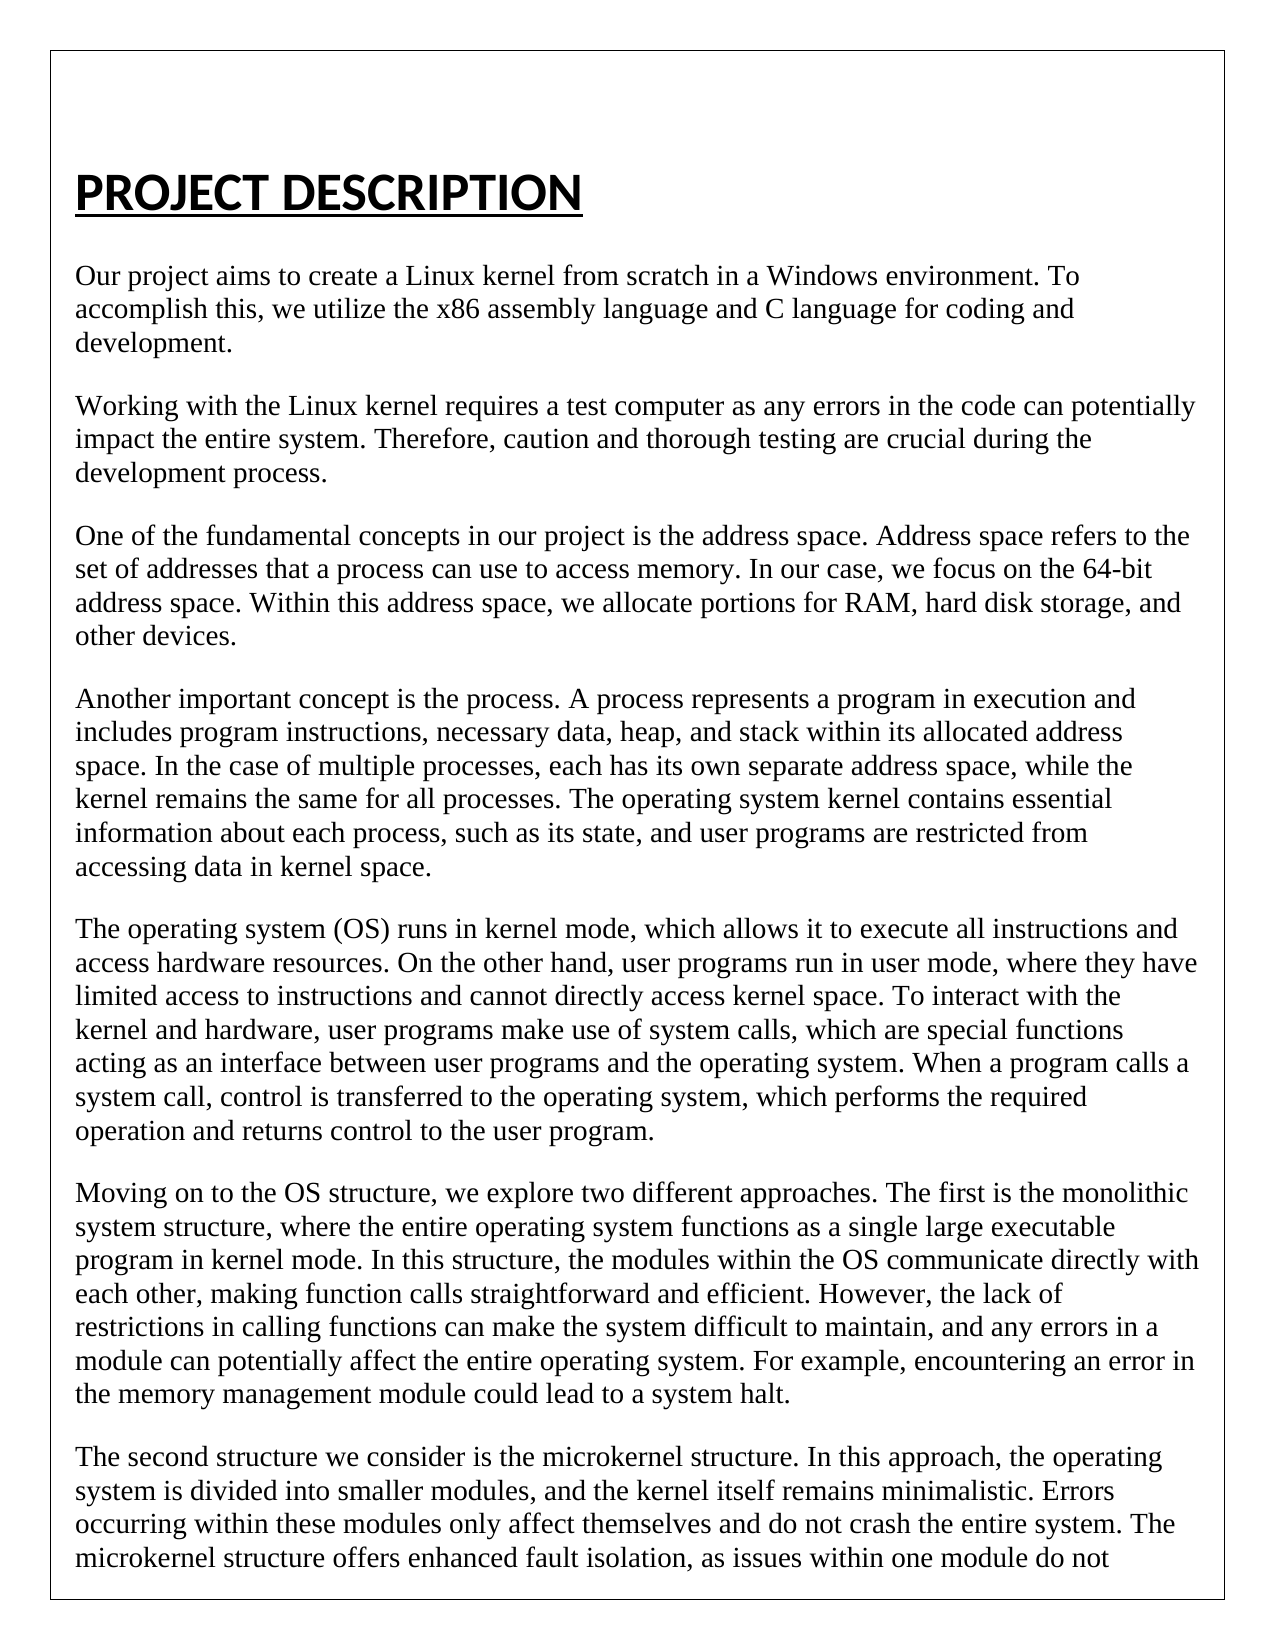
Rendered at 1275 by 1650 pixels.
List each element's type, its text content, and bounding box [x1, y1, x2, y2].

text Moving on to the OS structure, we explore two different approaches. The first is the monolithic system structure, where the entire operating system functions as a single large executable program in kernel mode. In this structure, the modules within the OS communicate directly with each other, making function calls straightforward and efficient. However, the lack of restrictions in calling functions can make the system difficult to maintain, and any errors in a module can potentially affect the entire operating system. For example, encountering an error in the memory management module could lead to a system halt. [75, 1175, 1200, 1410]
text Our project aims to create a Linux kernel from scratch in a Windows environment. To accomplish this, we utilize the x86 assembly language and C language for coding and development. [75, 258, 1200, 359]
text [75, 1439, 1200, 1573]
text Working with the Linux kernel requires a test computer as any errors in the code can potentially impact the entire system. Therefore, caution and thorough testing are crucial during the development process. [75, 388, 1200, 488]
text PROJECT DESCRIPTION [75, 157, 1200, 224]
text Another important concept is the process. A process represents a program in execution and includes program instructions, necessary data, heap, and stack within its allocated address space. In the case of multiple processes, each has its own separate address space, while the kernel remains the same for all processes. The operating system kernel contains essential information about each process, such as its state, and user programs are restricted from accessing data in kernel space. [75, 681, 1200, 882]
text The operating system (OS) runs in kernel mode, which allows it to execute all instructions and access hardware resources. On the other hand, user programs run in user mode, where they have limited access to instructions and cannot directly access kernel space. To interact with the kernel and hardware, user programs make use of system calls, which are special functions acting as an interface between user programs and the operating system. When a program calls a system call, control is transferred to the operating system, which performs the required operation and returns control to the user program. [75, 911, 1200, 1146]
text One of the fundamental concepts in our project is the address space. Address space refers to the set of addresses that a process can use to access memory. In our case, we focus on the 64-bit address space. Within this address space, we allocate portions for RAM, hard disk storage, and other devices. [75, 518, 1200, 652]
